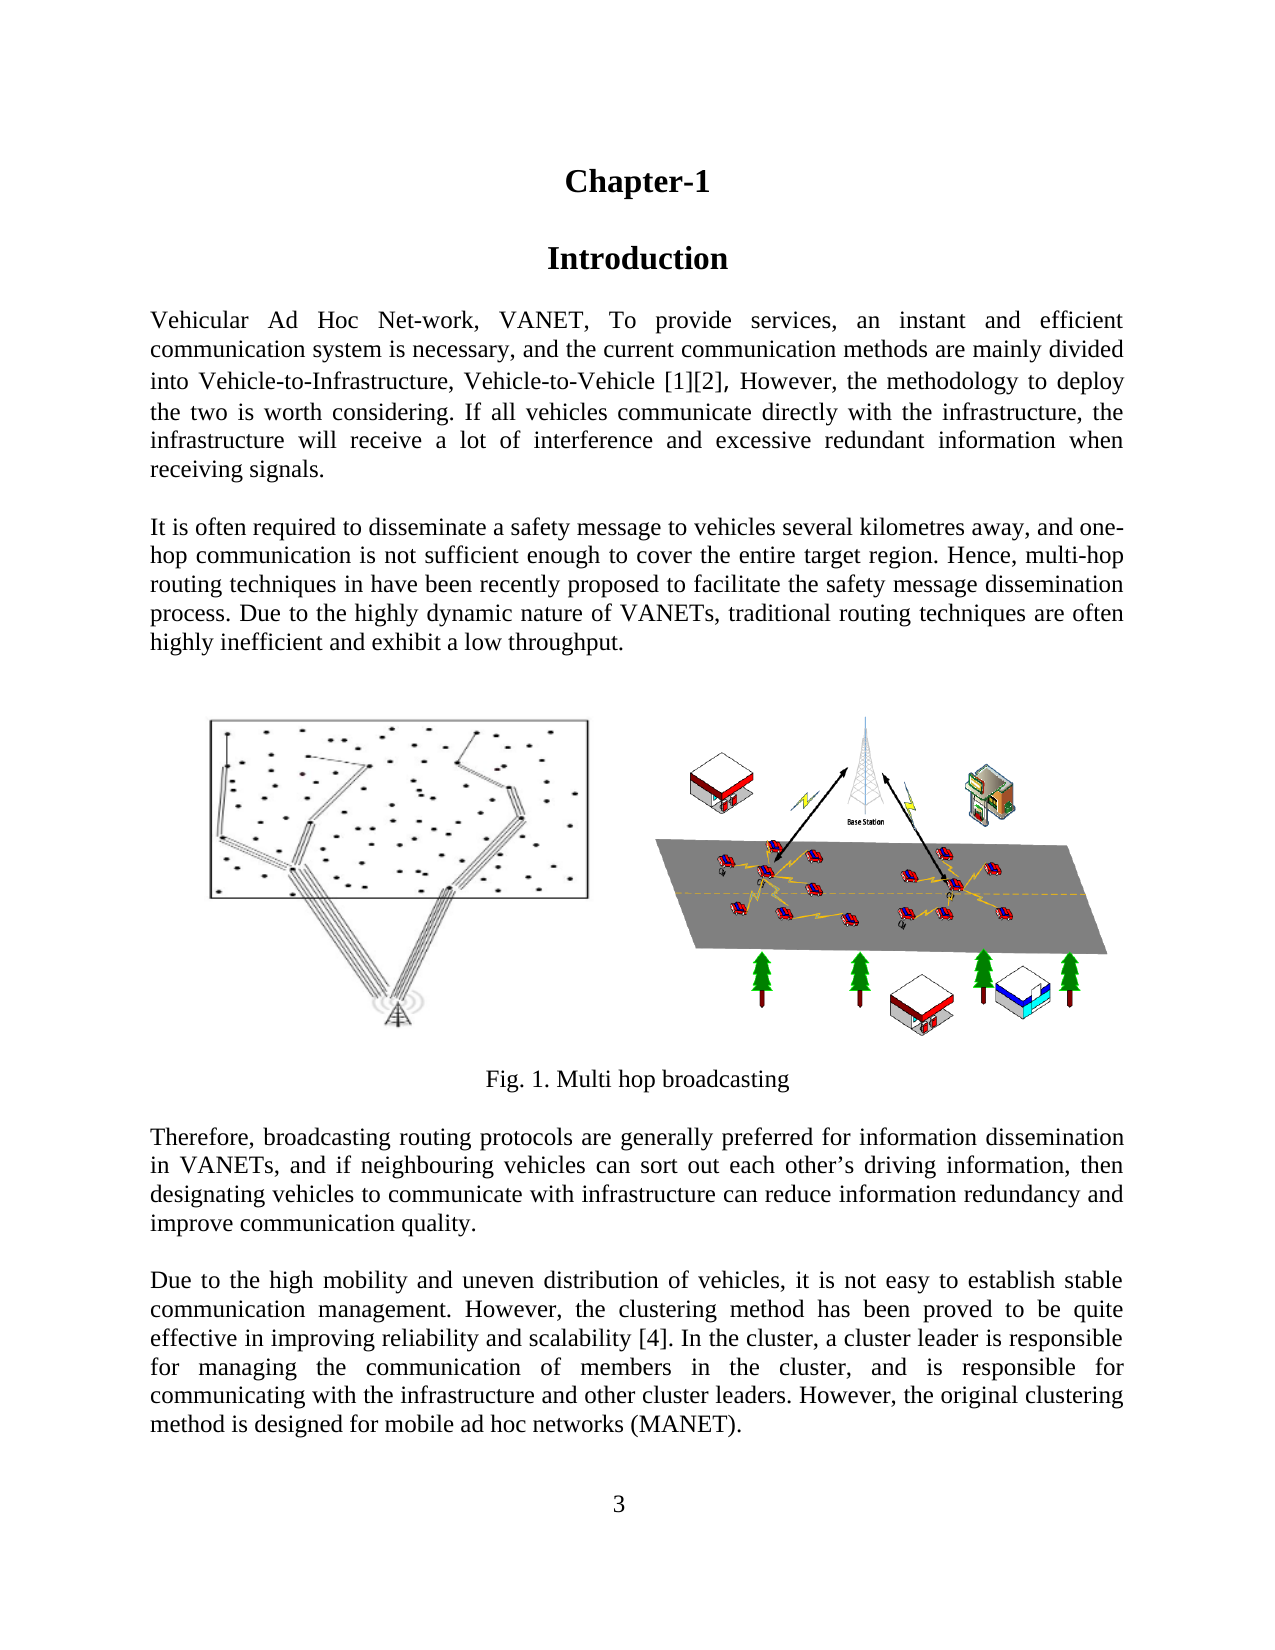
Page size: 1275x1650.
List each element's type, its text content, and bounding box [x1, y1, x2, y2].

picture [654, 715, 1108, 1036]
text It is often required to disseminate a safety message to vehicles several kilometres away, and one-hop communication is not sufficient enough to cover the entire target region. Hence, multi-hop routing techniques in have been recently proposed to facilitate the safety message dissemination process. Due to the highly dynamic nature of VANETs, traditional routing techniques are often highly inefficient and exhibit a low throughput. [150, 512, 1125, 655]
text Therefore, broadcasting routing protocols are generally preferred for information dissemination in VANETs, and if neighbouring vehicles can sort out each other’s driving information, then designating vehicles to communicate with infrastructure can reduce information redundancy and improve communication quality. [150, 1122, 1125, 1237]
text Introduction [150, 238, 1125, 276]
text Fig. 1. Multi hop broadcasting [150, 1064, 1125, 1093]
text Due to the high mobility and uneven distribution of vehicles, it is not easy to establish stable communication management. However, the clustering method has been proved to be quite effective in improving reliability and scalability [4]. In the cluster, a cluster leader is responsible for managing the communication of members in the cluster, and is responsible for communicating with the infrastructure and other cluster leaders. However, the original clustering method is designed for mobile ad hoc networks (MANET). [150, 1266, 1125, 1438]
text Chapter-1 [150, 161, 1125, 199]
picture [167, 684, 649, 1036]
text Vehicular Ad Hoc Net-work, VANET, To provide services, an instant and efficient communication system is necessary, and the current communication methods are mainly divided into Vehicle-to-Infrastructure, Vehicle-to-Vehicle [1][2], However, the methodology to deploy the two is worth considering. If all vehicles communicate directly with the infrastructure, the infrastructure will receive a lot of interference and excessive redundant information when receiving signals. [150, 305, 1125, 483]
